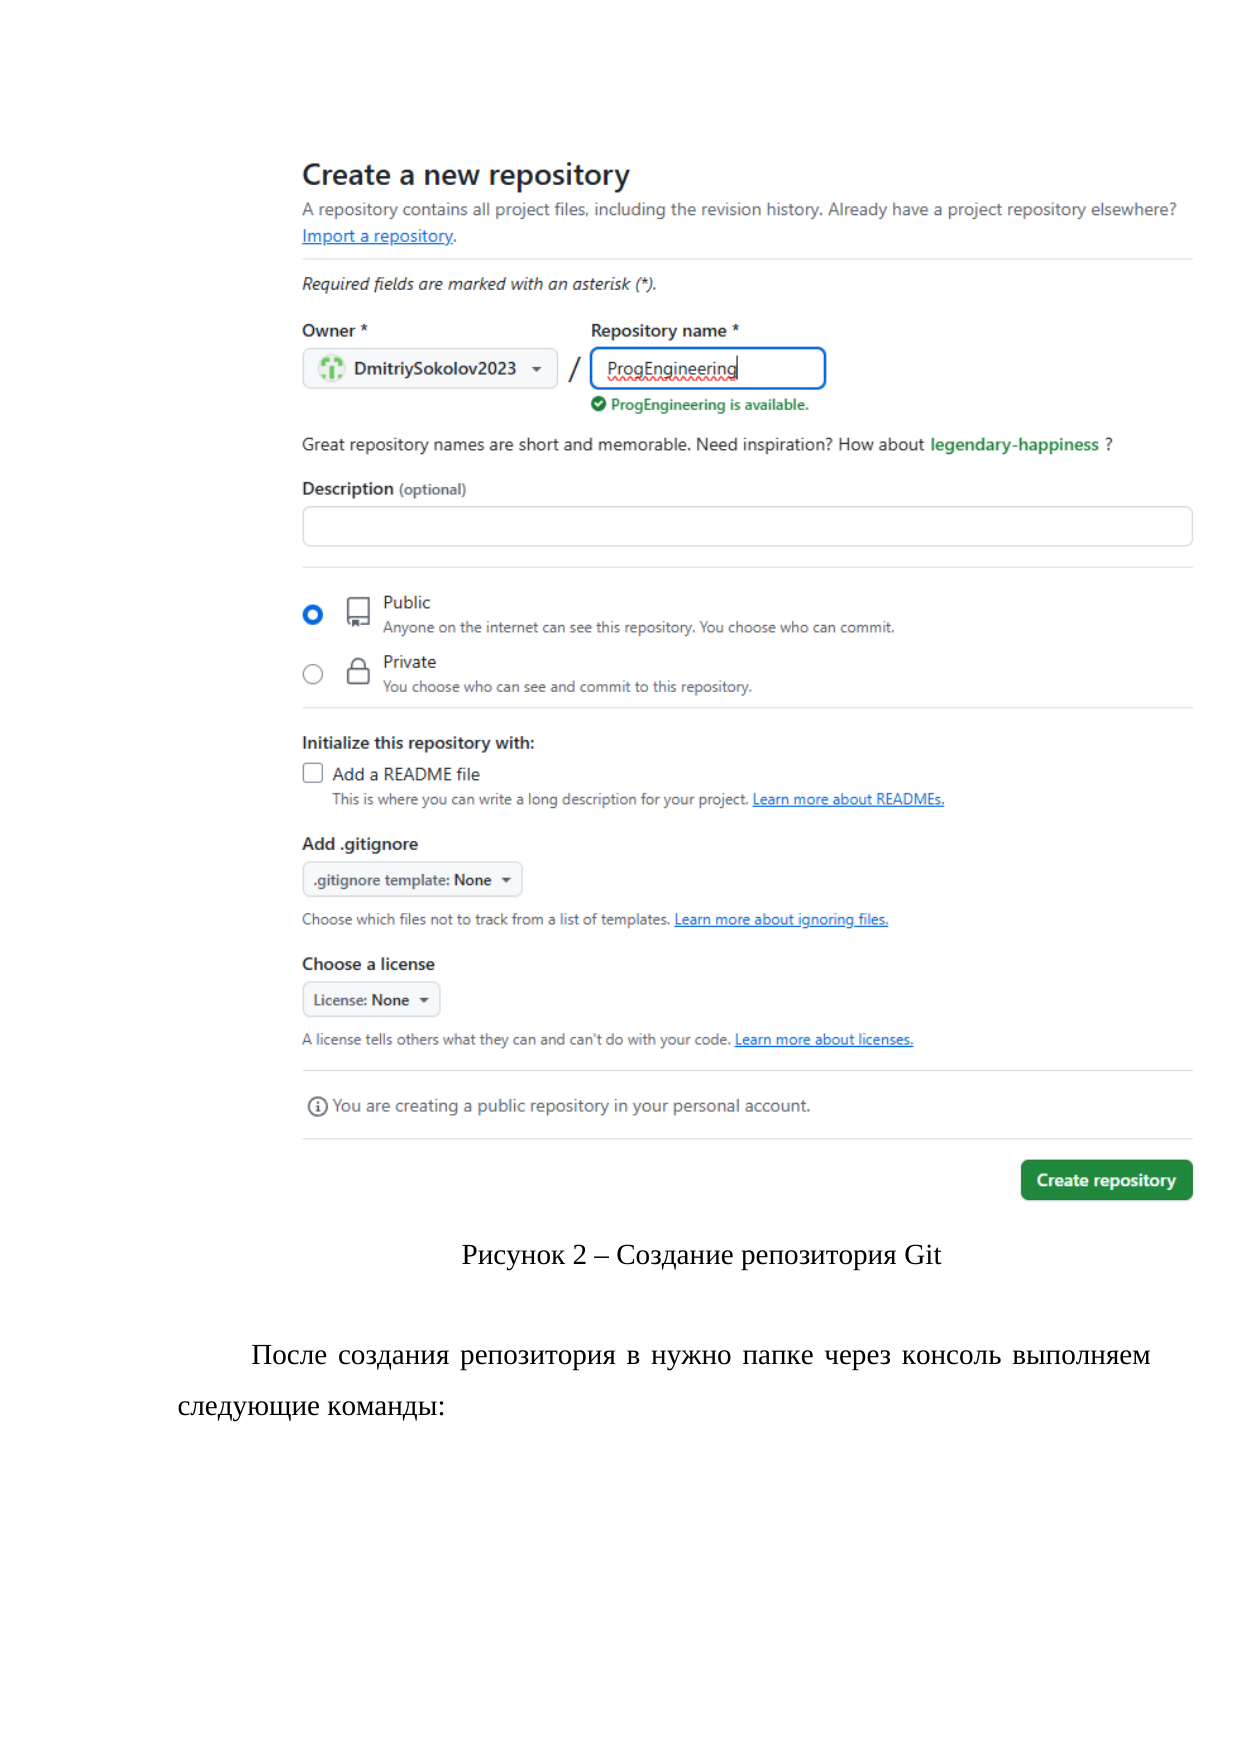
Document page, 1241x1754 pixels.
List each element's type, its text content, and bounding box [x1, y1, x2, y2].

picture [251, 118, 1226, 1223]
text Рисунок 2 – Создание репозитория Git [177, 1237, 1152, 1270]
text После создания репозитория в нужно папке через консоль выполняем следующие команды: [177, 1337, 1152, 1421]
